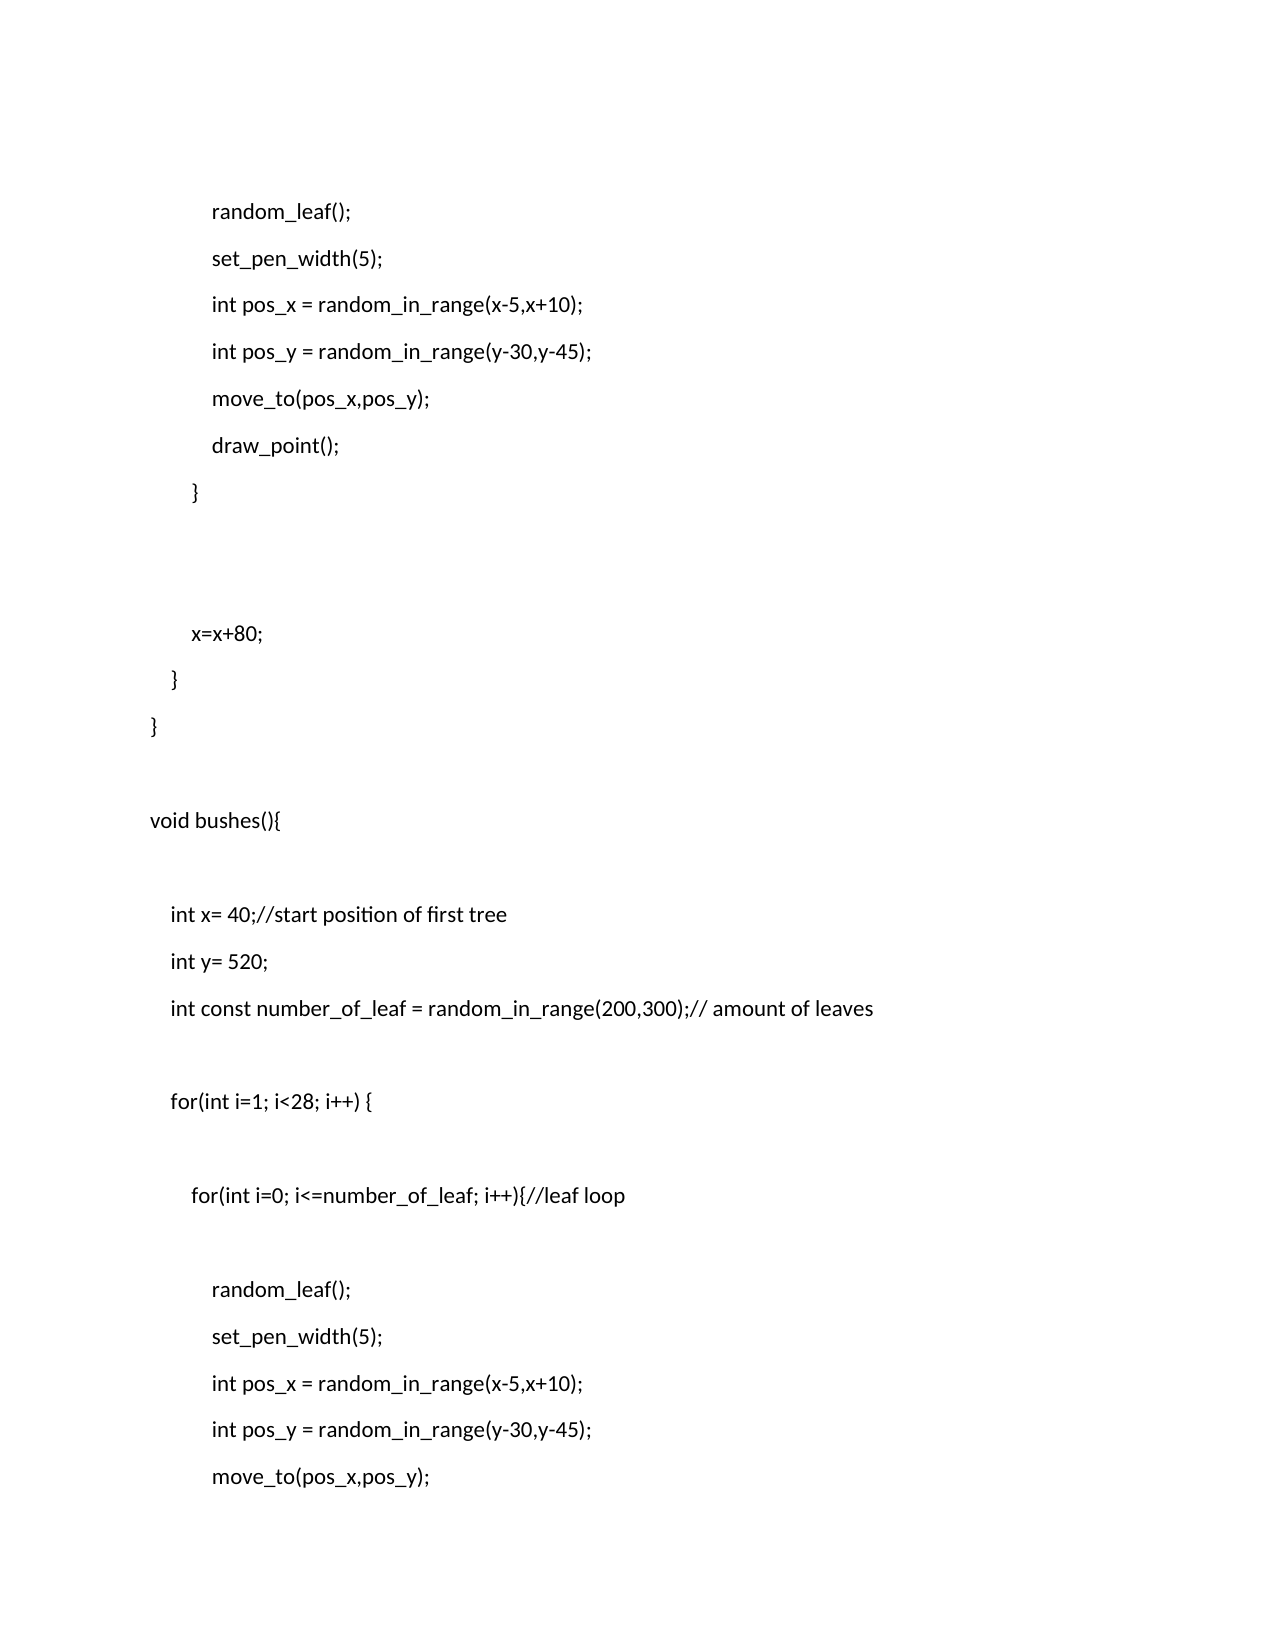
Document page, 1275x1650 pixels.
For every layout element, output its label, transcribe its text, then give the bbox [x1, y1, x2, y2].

text } [150, 478, 1125, 506]
text int pos_y = random_in_range(y-30,y-45); [150, 337, 1125, 366]
text move_to(pos_x,pos_y); [150, 384, 1125, 412]
text x=x+80; [150, 619, 1125, 647]
text move_to(pos_x,pos_y); [150, 1462, 1125, 1491]
text int pos_x = random_in_range(x-5,x+10); [150, 1369, 1125, 1397]
text int y= 520; [150, 947, 1125, 975]
text draw_point(); [150, 431, 1125, 459]
text int const number_of_leaf = random_in_range(200,300);// amount of leaves [150, 994, 1125, 1022]
text for(int i=1; i<28; i++) { [150, 1087, 1125, 1116]
text set_pen_width(5); [150, 244, 1125, 272]
text int x= 40;//start position of first tree [150, 900, 1125, 928]
text set_pen_width(5); [150, 1322, 1125, 1350]
text } [150, 666, 1125, 694]
text } [150, 712, 1125, 741]
text for(int i=0; i<=number_of_leaf; i++){//leaf loop [150, 1181, 1125, 1209]
text void bushes(){ [150, 806, 1125, 834]
text int pos_y = random_in_range(y-30,y-45); [150, 1416, 1125, 1444]
text int pos_x = random_in_range(x-5,x+10); [150, 291, 1125, 319]
text random_leaf(); [150, 197, 1125, 225]
text random_leaf(); [150, 1275, 1125, 1303]
